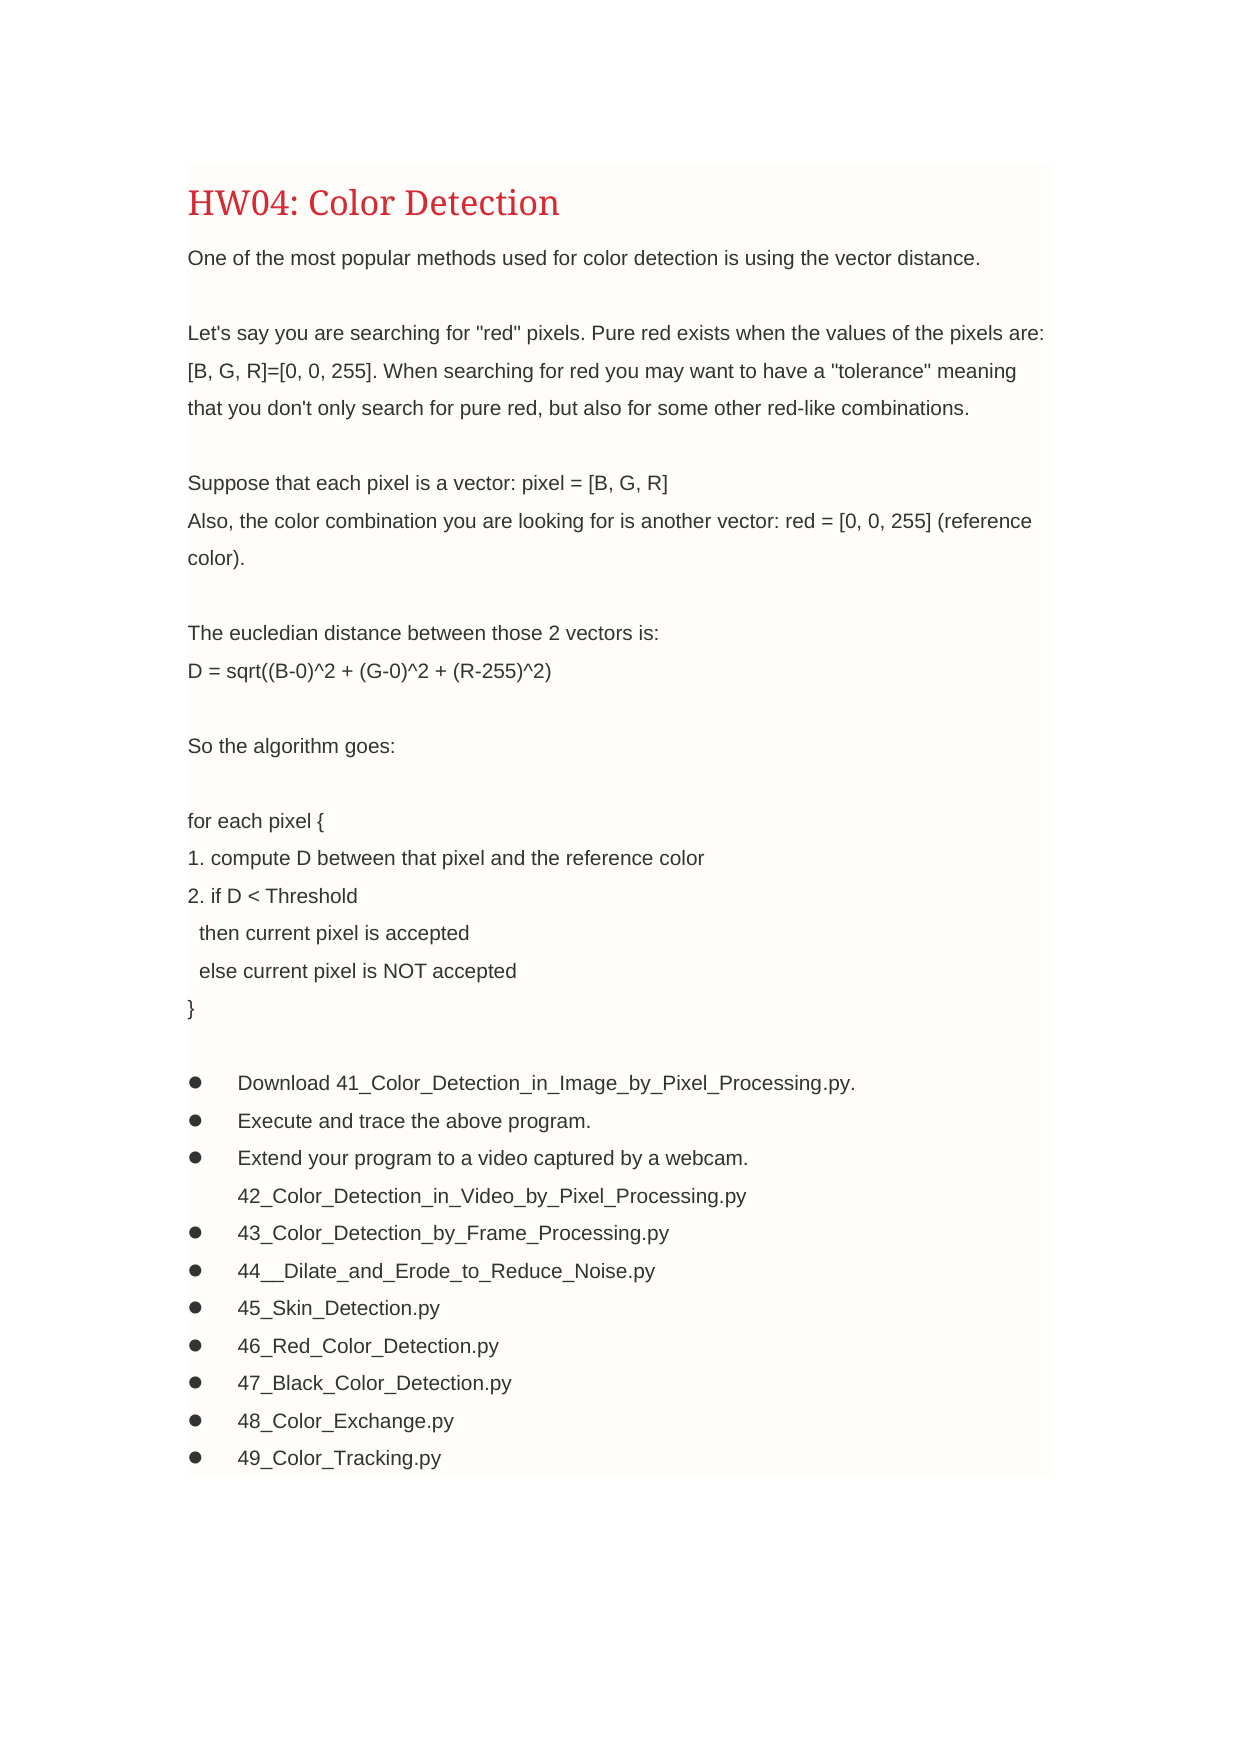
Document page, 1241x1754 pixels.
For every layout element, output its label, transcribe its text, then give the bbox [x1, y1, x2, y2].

list 48_Color_Exchange.py [187, 1402, 1053, 1439]
list Extend your program to a video captured by a webcam. 42_Color_Detection_in_Video_by_Pixel_Processing.py [187, 1139, 1053, 1214]
text One of the most popular methods used for color detection is using the vector distance. Let's say you are searching for "red" pixels. Pure red exists when the values of the pixels are: [B, G, R]=[0, 0, 255]. When searching for red you may want to have a "tolerance" meaning that you don't only search for pure red, but also for some other red-like combinations. Suppose that each pixel is a vector: pixel = [B, G, R] Also, the color combination you are looking for is another vector: red = [0, 0, 255] (reference color). The eucledian distance between those 2 vectors is: D = sqrt((B-0)^2 + (G-0)^2 + (R-255)^2) So the algorithm goes: for each pixel { 1. compute D between that pixel and the reference color 2. if D < Threshold then current pixel is accepted else current pixel is NOT accepted } [187, 239, 1053, 1027]
list 47_Black_Color_Detection.py [187, 1364, 1053, 1402]
list 43_Color_Detection_by_Frame_Processing.py [187, 1214, 1053, 1252]
list 49_Color_Tracking.py [187, 1439, 1053, 1477]
subtitle HW04: Color Detection [187, 164, 1053, 239]
list 46_Red_Color_Detection.py [187, 1327, 1053, 1364]
list 45_Skin_Detection.py [187, 1289, 1053, 1327]
list Execute and trace the above program. [187, 1102, 1053, 1139]
list 44__Dilate_and_Erode_to_Reduce_Noise.py [187, 1252, 1053, 1289]
list Download 41_Color_Detection_in_Image_by_Pixel_Processing.py. [187, 1064, 1053, 1102]
